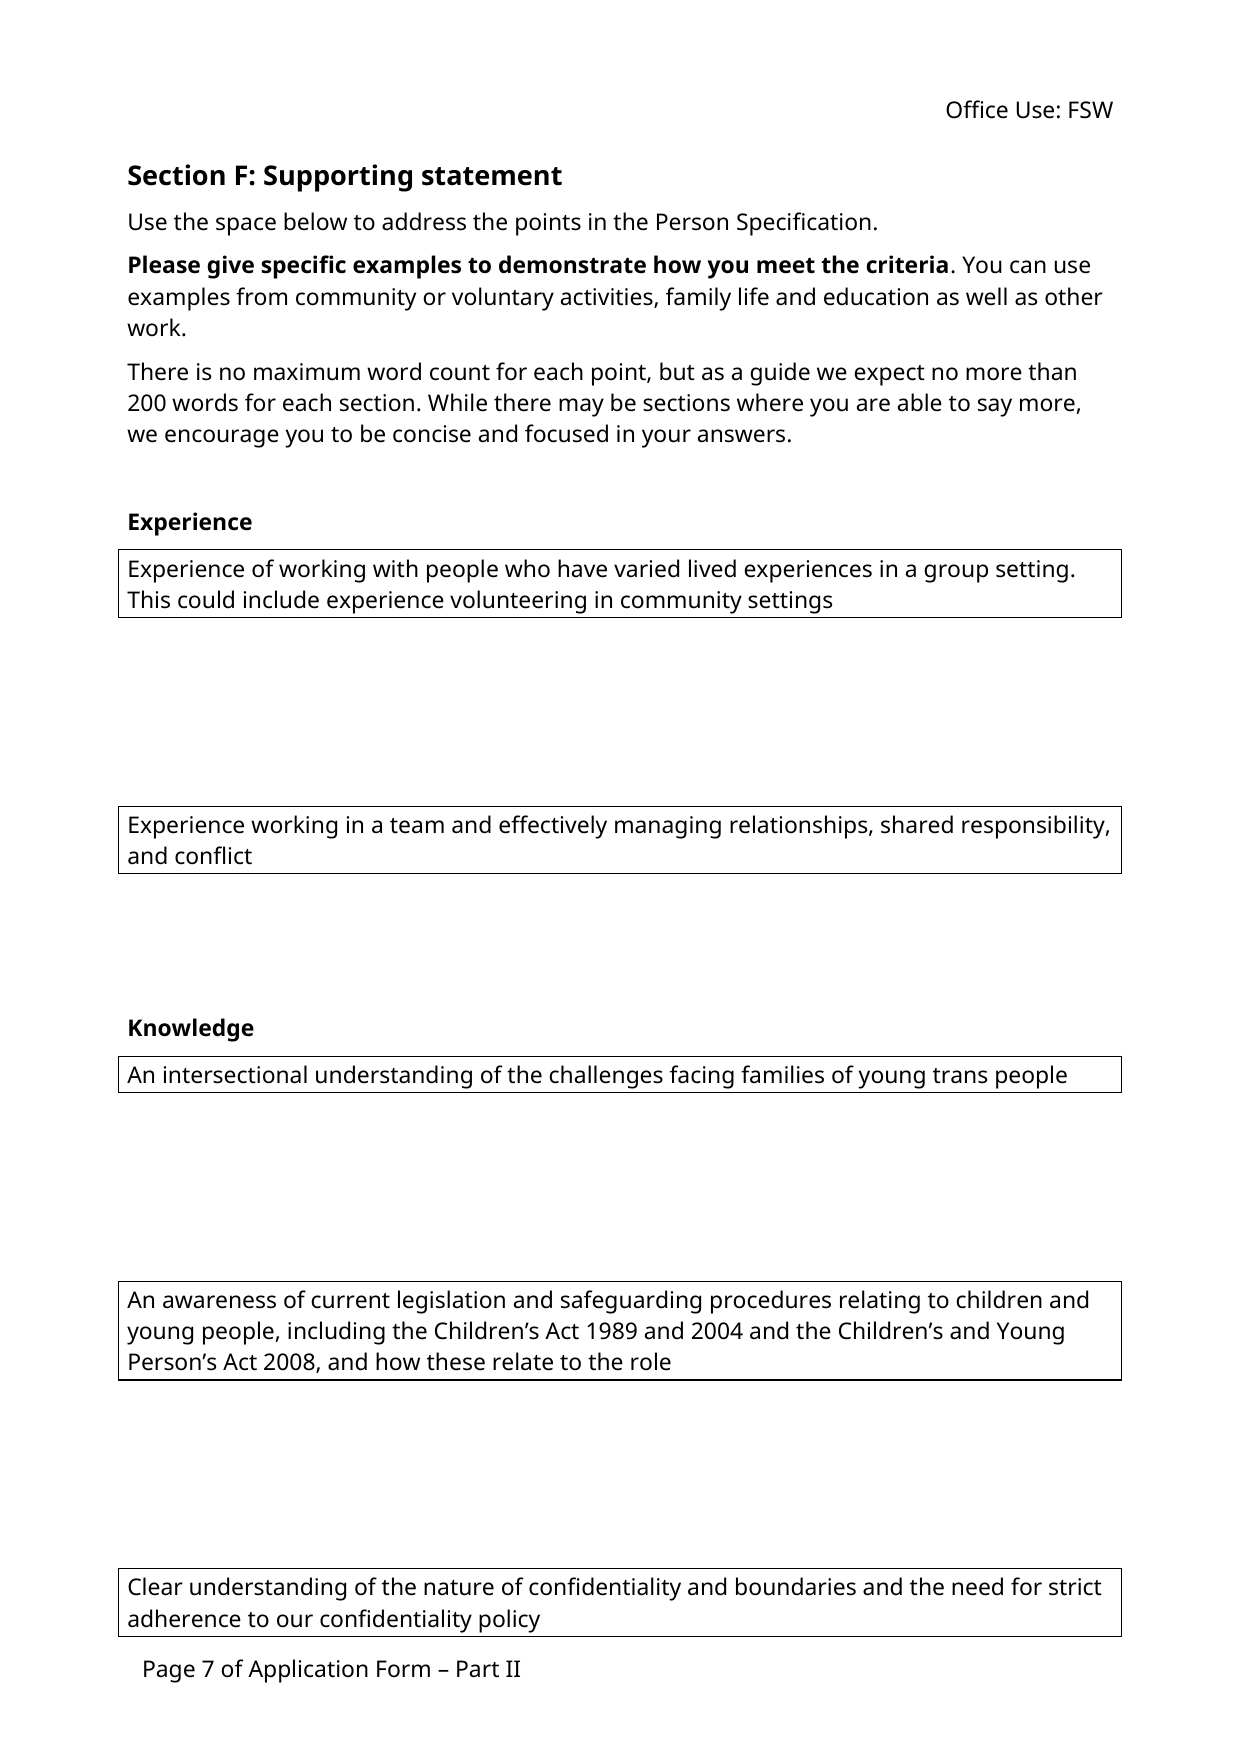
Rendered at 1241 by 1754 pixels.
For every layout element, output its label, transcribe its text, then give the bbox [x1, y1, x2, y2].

text An awareness of current legislation and safeguarding procedures relating to children and young people, including the Children’s Act 1989 and 2004 and the Children’s and Young Person’s Act 2008, and how these relate to the role [119, 1282, 1121, 1379]
text Experience [127, 506, 1113, 537]
text An intersectional understanding of the challenges facing families of young trans people [119, 1057, 1121, 1092]
text Experience working in a team and effectively managing relationships, shared responsibility, and conflict [119, 807, 1121, 873]
text There is no maximum word count for each point, but as a guide we expect no more than 200 words for each section. While there may be sections where you are able to say more, we encourage you to be concise and focused in your answers. [127, 356, 1113, 449]
text Knowledge [127, 1012, 1113, 1043]
subtitle Section F: Supporting statement [127, 156, 1113, 193]
text Use the space below to address the points in the Person Specification. [127, 206, 1113, 237]
text Experience of working with people who have varied lived experiences in a group setting. This could include experience volunteering in community settings [119, 550, 1121, 617]
text Clear understanding of the nature of confidentiality and boundaries and the need for strict adherence to our confidentiality policy [119, 1569, 1121, 1636]
text Please give specific examples to demonstrate how you meet the criteria. You can use examples from community or voluntary activities, family life and education as well as other work. [127, 249, 1113, 343]
